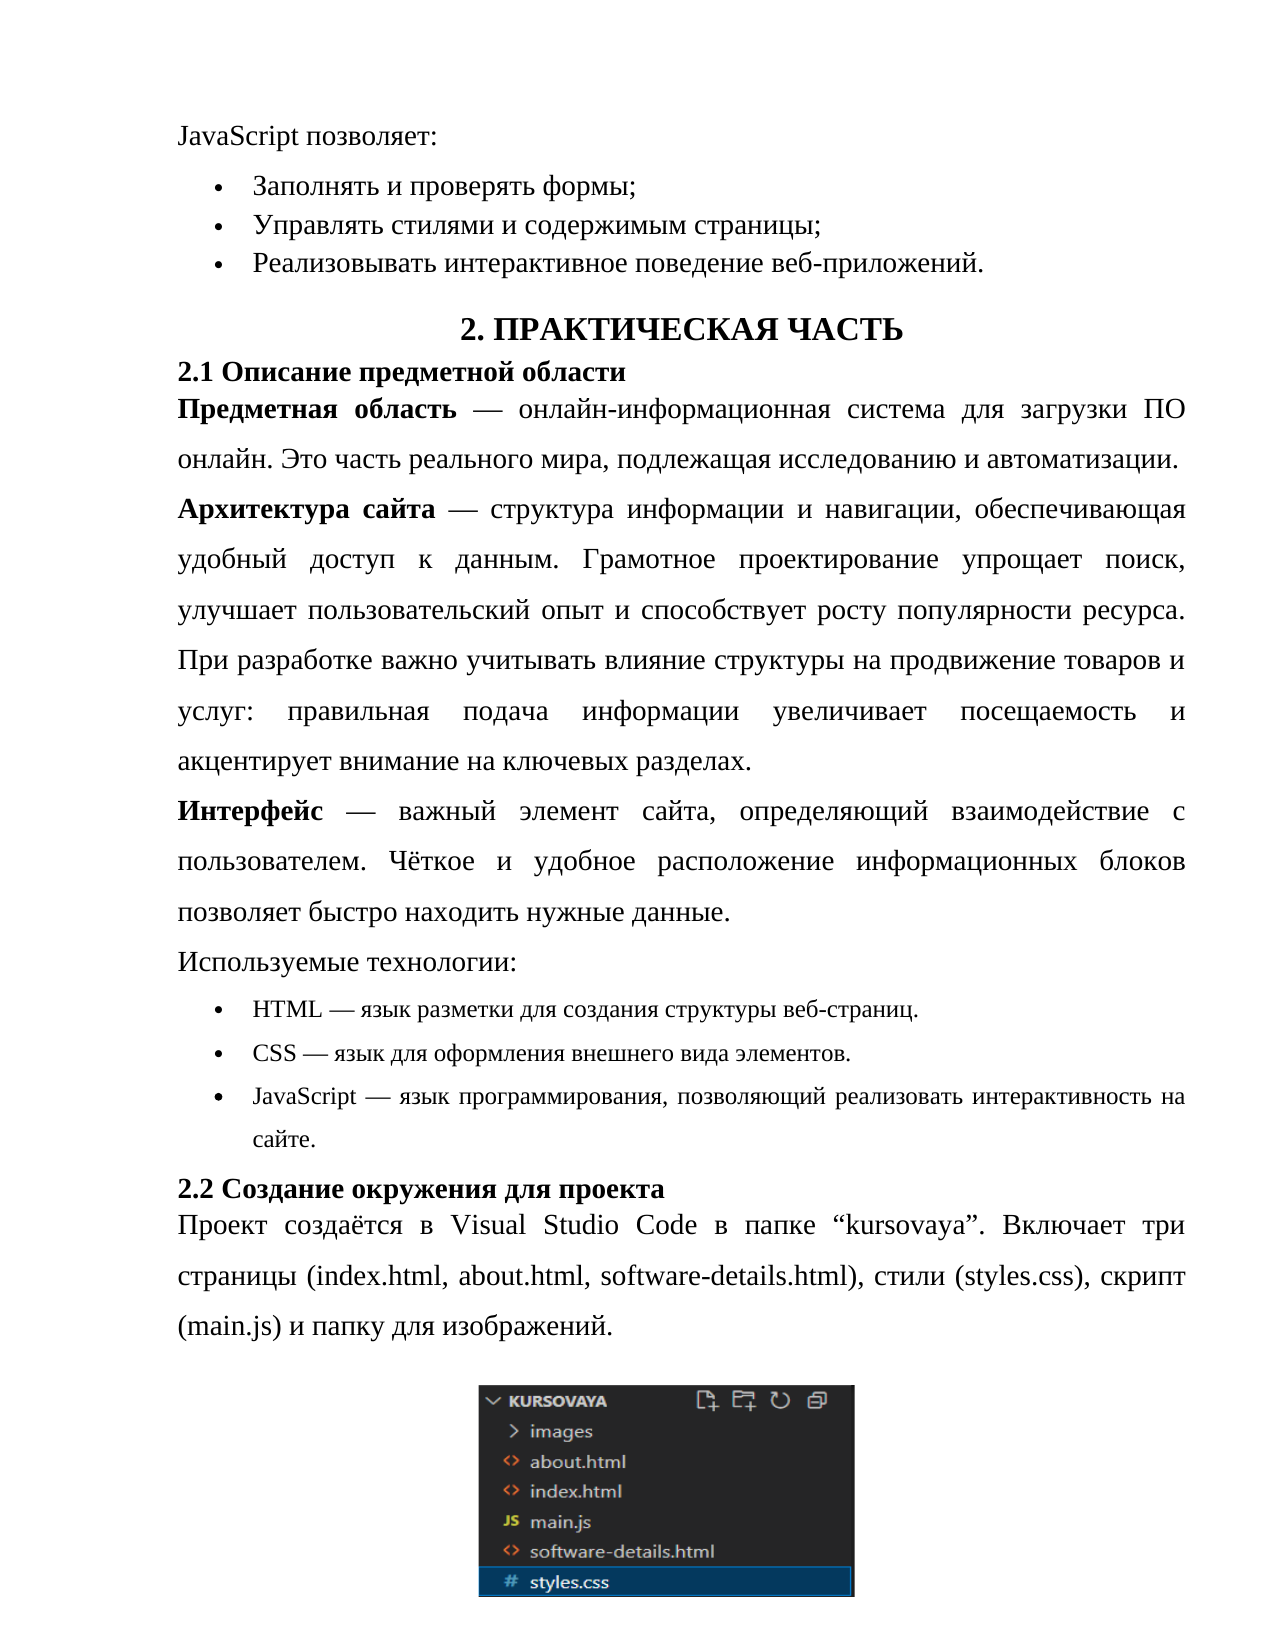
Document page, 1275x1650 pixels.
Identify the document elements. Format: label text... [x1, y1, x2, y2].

picture [478, 1385, 855, 1597]
list Управлять стилями и содержимым страницы; [215, 207, 1186, 241]
list Реализовывать интерактивное поведение веб-приложений. [215, 246, 1186, 279]
list Заполнять и проверять формы; [215, 168, 1186, 202]
text Предметная область — онлайн-информационная система для загрузки ПО онлайн. Это часть реального мира, подлежащая исследованию и автоматизации. [177, 391, 1186, 474]
subtitle 2. ПРАКТИЧЕСКАЯ ЧАСТЬ [177, 309, 1186, 347]
text JavaScript позволяет: [177, 118, 1186, 152]
text Используемые технологии: [177, 944, 1186, 978]
subtitle 2.2 Создание окружения для проекта [177, 1171, 1186, 1205]
text Проект создаётся в Visual Studio Code в папке “kursovaya”. Включает три страницы (index.html, about.html, software-details.html), стили (styles.css), скрипт (main.js) и папку для изображений. [177, 1207, 1186, 1341]
subtitle 2.1 Описание предметной области [177, 354, 1186, 388]
list JavaScript — язык программирования, позволяющий реализовать интерактивность на сайте. [215, 1081, 1186, 1153]
text Архитектура сайта — структура информации и навигации, обеспечивающая удобный доступ к данным. Грамотное проектирование упрощает поиск, улучшает пользовательский опыт и способствует росту популярности ресурса. При разработке важно учитывать влияние структуры на продвижение товаров и услуг: правильная подача информации увеличивает посещаемость и акцентирует внимание на ключевых разделах. [177, 491, 1186, 776]
text Интерфейс — важный элемент сайта, определяющий взаимодействие с пользователем. Чёткое и удобное расположение информационных блоков позволяет быстро находить нужные данные. [177, 793, 1186, 927]
list CSS — язык для оформления внешнего вида элементов. [215, 1038, 1186, 1066]
list HTML — язык разметки для создания структуры веб-страниц. [215, 994, 1186, 1023]
